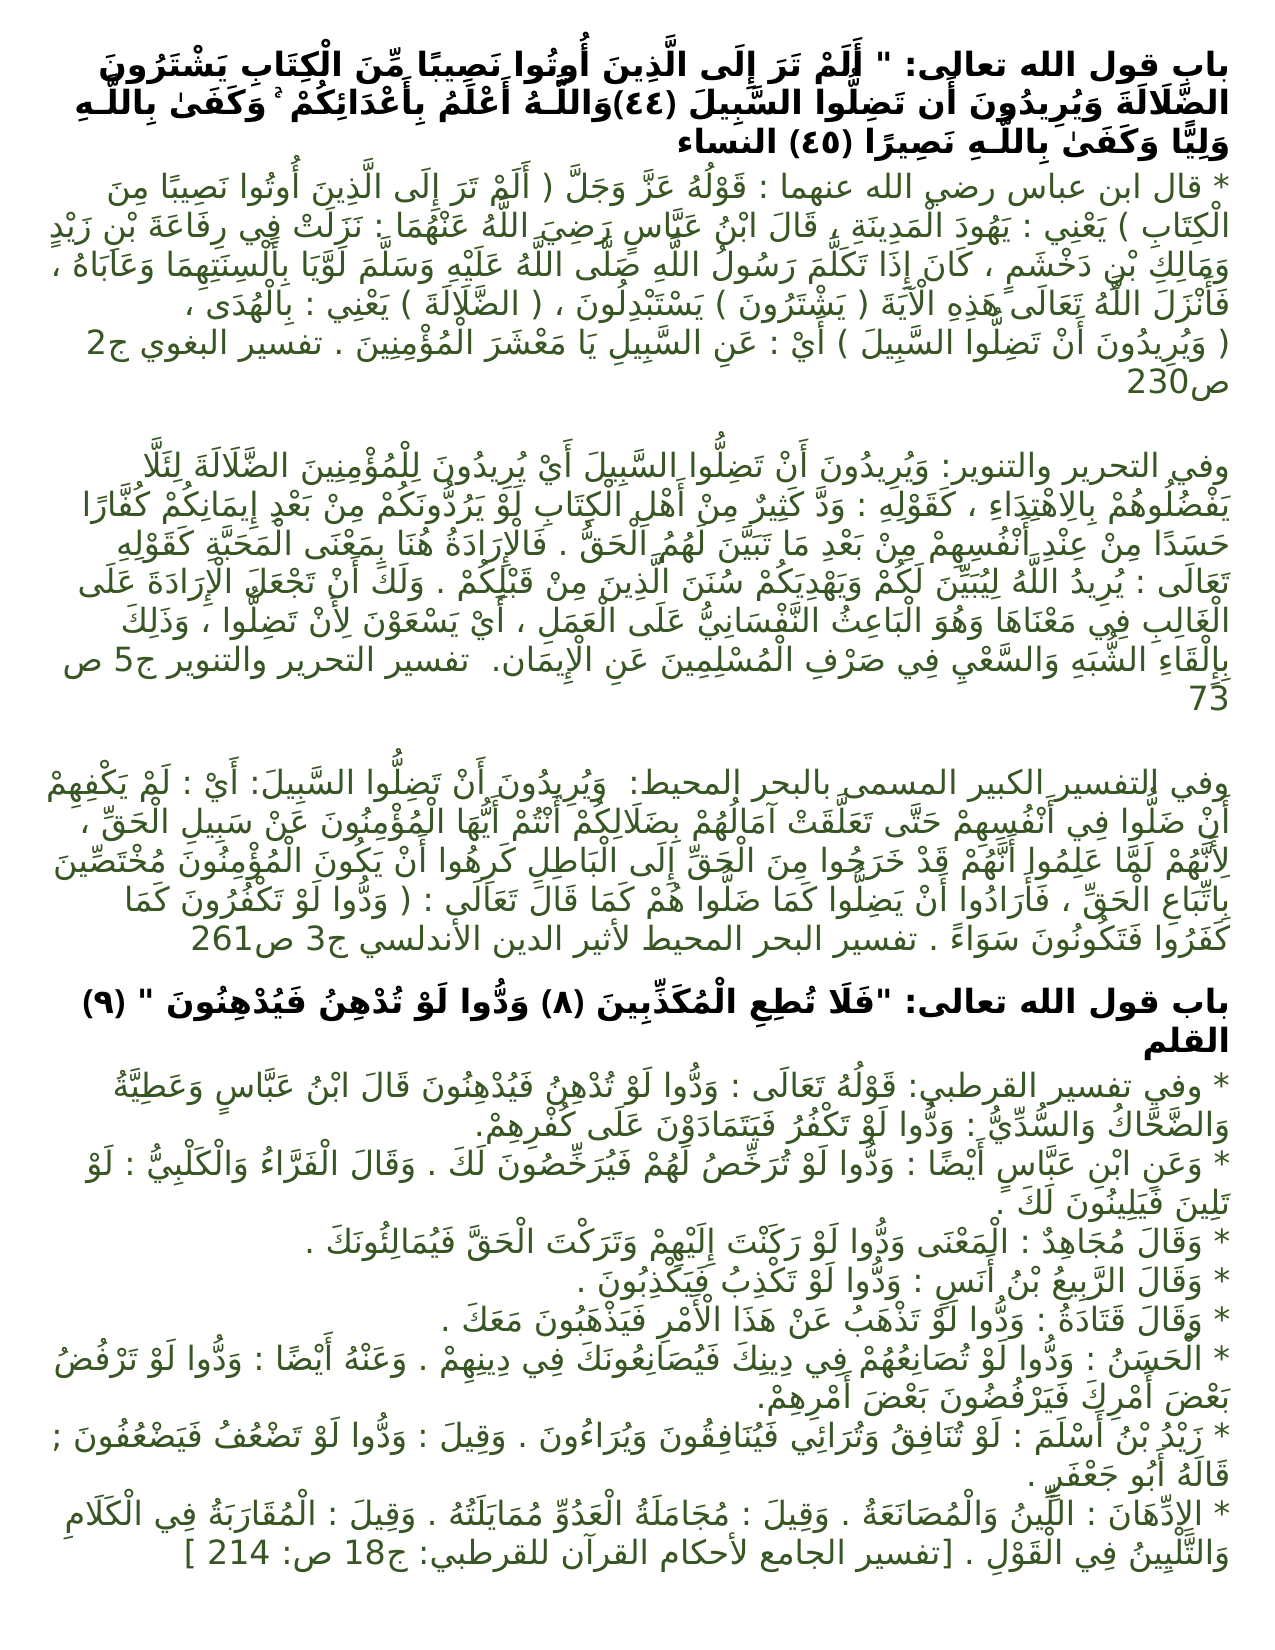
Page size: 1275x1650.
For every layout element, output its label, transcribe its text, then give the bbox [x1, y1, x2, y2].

subtitle باب قول الله تعالى: "فَلَا تُطِعِ الْمُكَذِّبِينَ ﴿٨﴾ وَدُّوا لَوْ تُدْهِنُ فَيُدْهِنُونَ " ﴿٩﴾ القلم [45, 983, 1230, 1061]
subtitle باب قول الله تعالى: " أَلَمْ تَرَ إِلَى الَّذِينَ أُوتُوا نَصِيبًا مِّنَ الْكِتَابِ يَشْتَرُونَ الضَّلَالَةَ وَيُرِيدُونَ أَن تَضِلُّوا السَّبِيلَ ﴿٤٤﴾وَاللَّـهُ أَعْلَمُ بِأَعْدَائِكُمْ ۚ وَكَفَىٰ بِاللَّـهِ وَلِيًّا وَكَفَىٰ بِاللَّـهِ نَصِيرًا ﴿٤٥﴾ النساء [45, 45, 1230, 162]
text * قال ابن عباس رضي الله عنهما : قَوْلُهُ عَزَّ وَجَلَّ ( أَلَمْ تَرَ إِلَى الَّذِينَ أُوتُوا نَصِيبًا مِنَ الْكِتَابِ ) يَعْنِي : يَهُودَ الْمَدِينَةِ ، قَالَ ابْنُ عَبَّاسٍ رَضِيَ اللَّهُ عَنْهُمَا : نَزَلَتْ فِي رِفَاعَةَ بْنِ زَيْدٍ وَمَالِكِ بْنِ دَخْشَمٍ ، كَانَ إِذَا تَكَلَّمَ رَسُولُ اللَّهِ صَلَّى اللَّهُ عَلَيْهِ وَسَلَّمَ لَوَّيَا بِأَلْسِنَتِهِمَا وَعَابَاهُ ، فَأَنْزَلَ اللَّهُ تَعَالَى هَذِهِ الْآيَةَ ( يَشْتَرُونَ ) يَسْتَبْدِلُونَ ، ( الضَّلَالَةَ ) يَعْنِي : بِالْهُدَى ، ( وَيُرِيدُونَ أَنْ تَضِلُّوا السَّبِيلَ ) أَيْ : عَنِ السَّبِيلِ يَا مَعْشَرَ الْمُؤْمِنِينَ . تفسير البغوي ج2 ص230 [45, 168, 1230, 401]
text * وَقَالَ قَتَادَةُ : وَدُّوا لَوْ تَذْهَبُ عَنْ هَذَا الْأَمْرِ فَيَذْهَبُونَ مَعَكَ . [45, 1300, 1230, 1339]
text وفي التحرير والتنوير: وَيُرِيدُونَ أَنْ تَضِلُّوا السَّبِيلَ أَيْ يُرِيدُونَ لِلْمُؤْمِنِينَ الضَّلَالَةَ لِئَلَّا يَفْضُلُوهُمْ بِالِاهْتِدَاءِ ، كَقَوْلِهِ : وَدَّ كَثِيرٌ مِنْ أَهْلِ الْكِتَابِ لَوْ يَرُدُّونَكُمْ مِنْ بَعْدِ إِيمَانِكُمْ كُفَّارًا حَسَدًا مِنْ عِنْدِ أَنْفُسِهِمْ مِنْ بَعْدِ مَا تَبَيَّنَ لَهُمُ الْحَقُّ . فَالْإِرَادَةُ هُنَا بِمَعْنَى الْمَحَبَّةِ كَقَوْلِهِ تَعَالَى : يُرِيدُ اللَّهُ لِيُبَيِّنَ لَكُمْ وَيَهْدِيَكُمْ سُنَنَ الَّذِينَ مِنْ قَبْلِكُمْ . وَلَكَ أَنْ تَجْعَلَ الْإِرَادَةَ عَلَى الْغَالِبِ فِي مَعْنَاهَا وَهُوَ الْبَاعِثُ النَّفْسَانِيُّ عَلَى الْعَمَلِ ، أَيْ يَسْعَوْنَ لِأَنْ تَضِلُّوا ، وَذَلِكَ بِإِلْقَاءِ الشُّبَهِ وَالسَّعْيِ فِي صَرْفِ الْمُسْلِمِينَ عَنِ الْإِيمَان. تفسير التحرير والتنوير ج5 ص73 [45, 446, 1230, 718]
text * وَقَالَ الرَّبِيعُ بْنُ أَنَسٍ : وَدُّوا لَوْ تَكْذِبُ فَيَكْذِبُونَ . [45, 1261, 1230, 1300]
text وفي التفسير الكبير المسمى بالبحر المحيط: وَيُرِيدُونَ أَنْ تَضِلُّوا السَّبِيلَ: أَيْ : لَمْ يَكْفِهِمْ أَنْ ضَلُّوا فِي أَنْفُسِهِمْ حَتَّى تَعَلَّقَتْ آمَالُهُمْ بِضَلَالِكُمْ أَنْتُمْ أَيُّهَا الْمُؤْمِنُونَ عَنْ سَبِيلِ الْحَقِّ ، لِأَنَّهُمْ لَمَّا عَلِمُوا أَنَّهُمْ قَدْ خَرَجُوا مِنَ الْحَقِّ إِلَى الْبَاطِلِ كَرِهُوا أَنْ يَكُونَ الْمُؤْمِنُونَ مُخْتَصِّينَ بِاتِّبَاعِ الْحَقِّ ، فَأَرَادُوا أَنْ يَضِلُّوا كَمَا ضَلُّوا هُمْ كَمَا قَالَ تَعَالَى : ( وَدُّوا لَوْ تَكْفُرُونَ كَمَا كَفَرُوا فَتَكُونُونَ سَوَاءً . تفسير البحر المحيط لأثير الدين الأندلسي ج3 ص261 [45, 764, 1230, 958]
text * الِادِّهَانَ : اللِّينُ وَالْمُصَانَعَةُ . وَقِيلَ : مُجَامَلَةُ الْعَدُوِّ مُمَايَلَتُهُ . وَقِيلَ : الْمُقَارَبَةُ فِي الْكَلَامِ وَالتَّلْيِينُ فِي الْقَوْلِ . [تفسير الجامع لأحكام القرآن للقرطبي: ج18 ص: 214 ] [45, 1494, 1230, 1572]
text * زَيْدُ بْنُ أَسْلَمَ : لَوْ تُنَافِقُ وَتُرَائِي فَيُنَافِقُونَ وَيُرَاءُونَ . وَقِيلَ : وَدُّوا لَوْ تَضْعُفُ فَيَضْعُفُونَ ; قَالَهُ أَبُو جَعْفَرٍ . [45, 1417, 1230, 1494]
text * وفي تفسير القرطبي: قَوْلُهُ تَعَالَى : وَدُّوا لَوْ تُدْهِنُ فَيُدْهِنُونَ قَالَ ابْنُ عَبَّاسٍ وَعَطِيَّةُ وَالضَّحَّاكُ وَالسُّدِّيُّ : وَدُّوا لَوْ تَكْفُرُ فَيَتَمَادَوْنَ عَلَى كُفْرِهِمْ. [45, 1067, 1230, 1145]
text * الْحَسَنُ : وَدُّوا لَوْ تُصَانِعُهُمْ فِي دِينِكَ فَيُصَانِعُونَكَ فِي دِينِهِمْ . وَعَنْهُ أَيْضًا : وَدُّوا لَوْ تَرْفُضُ بَعْضَ أَمْرِكَ فَيَرْفُضُونَ بَعْضَ أَمْرِهِمْ. [45, 1339, 1230, 1417]
text * وَعَنِ ابْنِ عَبَّاسٍ أَيْضًا : وَدُّوا لَوْ تُرَخِّصُ لَهُمْ فَيُرَخِّصُونَ لَكَ . وَقَالَ الْفَرَّاءُ وَالْكَلْبِيُّ : لَوْ تَلِينَ فَيَلِينُونَ لَكَ . [45, 1145, 1230, 1222]
text * وَقَالَ مُجَاهِدٌ : الْمَعْنَى وَدُّوا لَوْ رَكَنْتَ إِلَيْهِمْ وَتَرَكْتَ الْحَقَّ فَيُمَالِئُونَكَ . [45, 1222, 1230, 1261]
